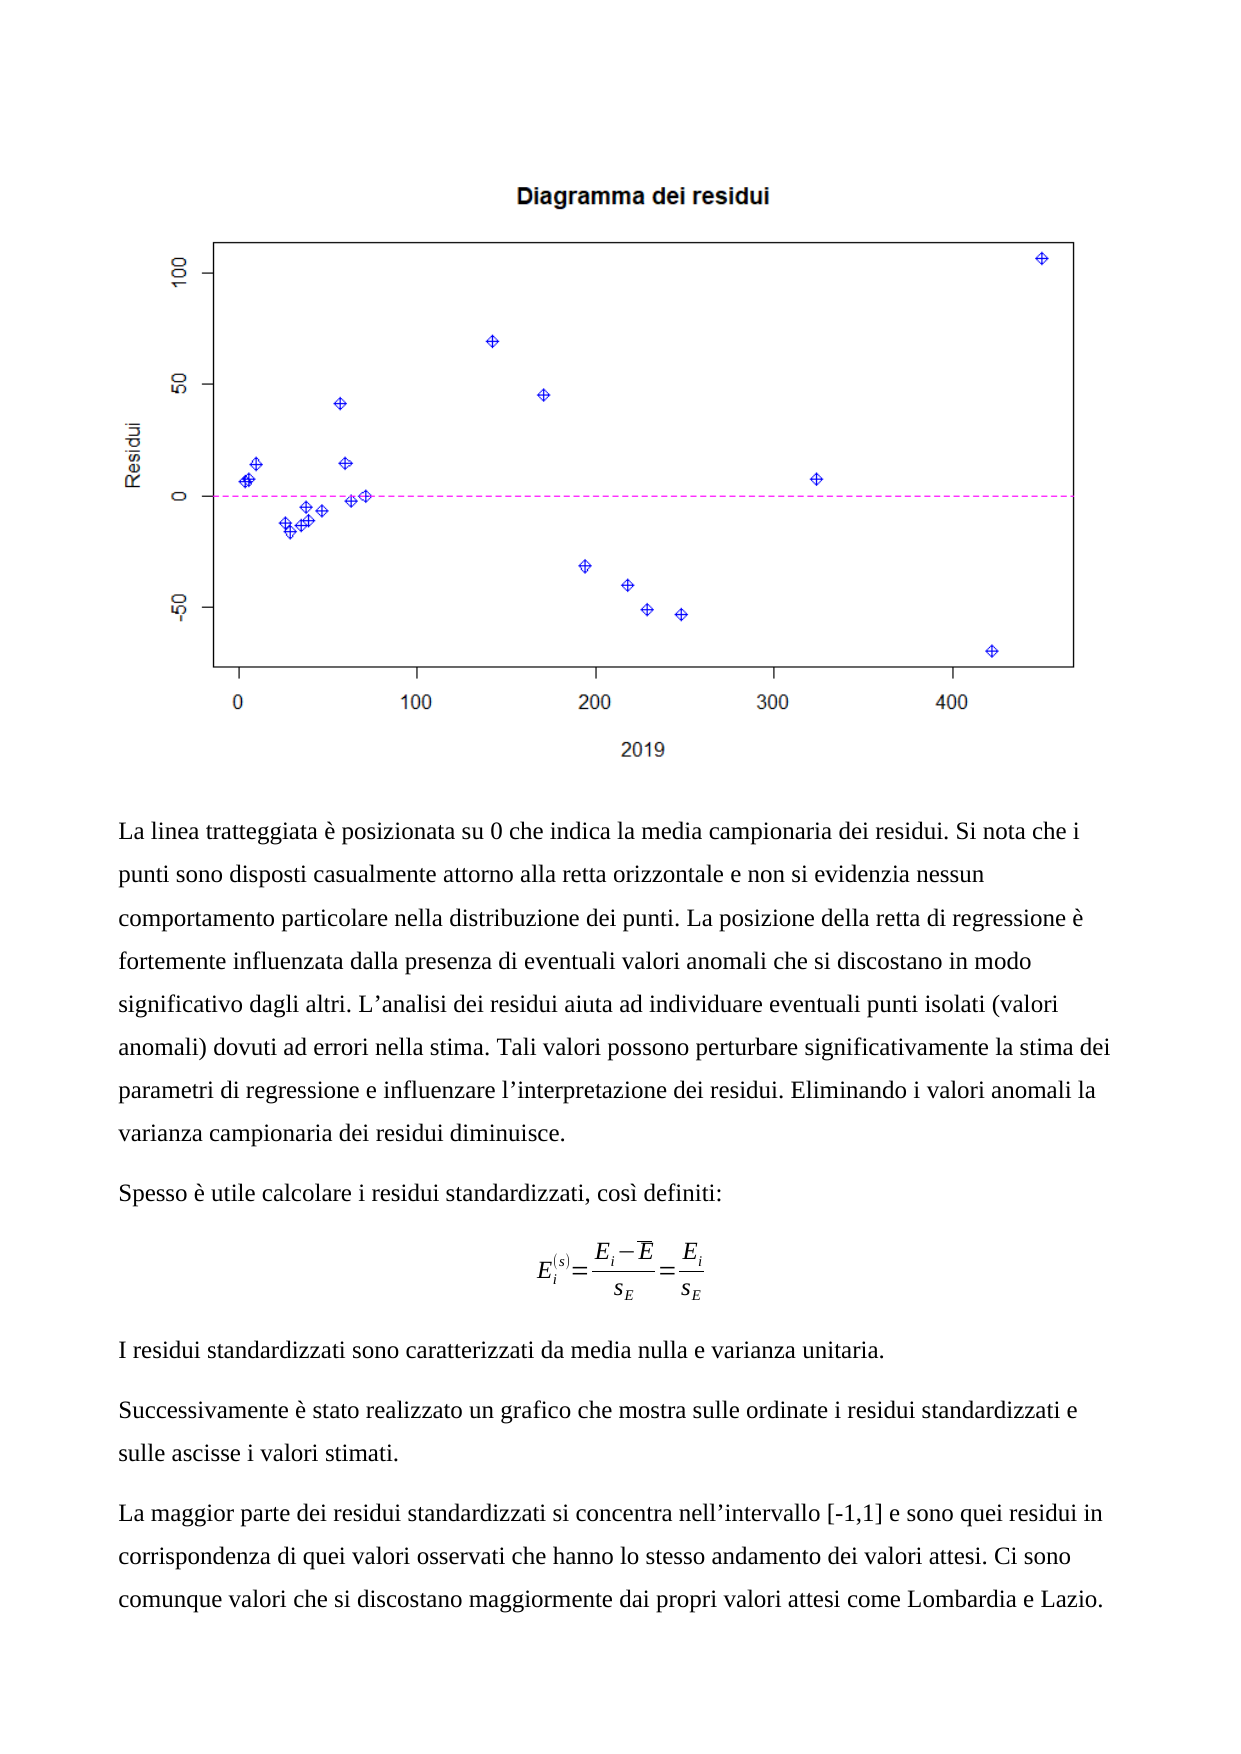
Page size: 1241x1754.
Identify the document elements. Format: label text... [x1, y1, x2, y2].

text La linea tratteggiata è posizionata su 0 che indica la media campionaria dei residui. Si nota che i punti sono disposti casualmente attorno alla retta orizzontale e non si evidenzia nessun comportamento particolare nella distribuzione dei punti. La posizione della retta di regressione è fortemente influenzata dalla presenza di eventuali valori anomali che si discostano in modo significativo dagli altri. L’analisi dei residui aiuta ad individuare eventuali punti isolati (valori anomali) dovuti ad errori nella stima. Tali valori possono perturbare significativamente la stima dei parametri di regressione e influenzare l’interpretazione dei residui. Eliminando i valori anomali la varianza campionaria dei residui diminuisce. [118, 816, 1122, 1147]
text Successivamente è stato realizzato un grafico che mostra sulle ordinate i residui standardizzati e sulle ascisse i valori stimati. [118, 1395, 1122, 1467]
text I residui standardizzati sono caratterizzati da media nulla e varianza unitaria. [118, 1335, 1122, 1364]
picture [118, 147, 1123, 786]
text Spesso è utile calcolare i residui standardizzati, così definiti: [118, 1178, 1122, 1207]
